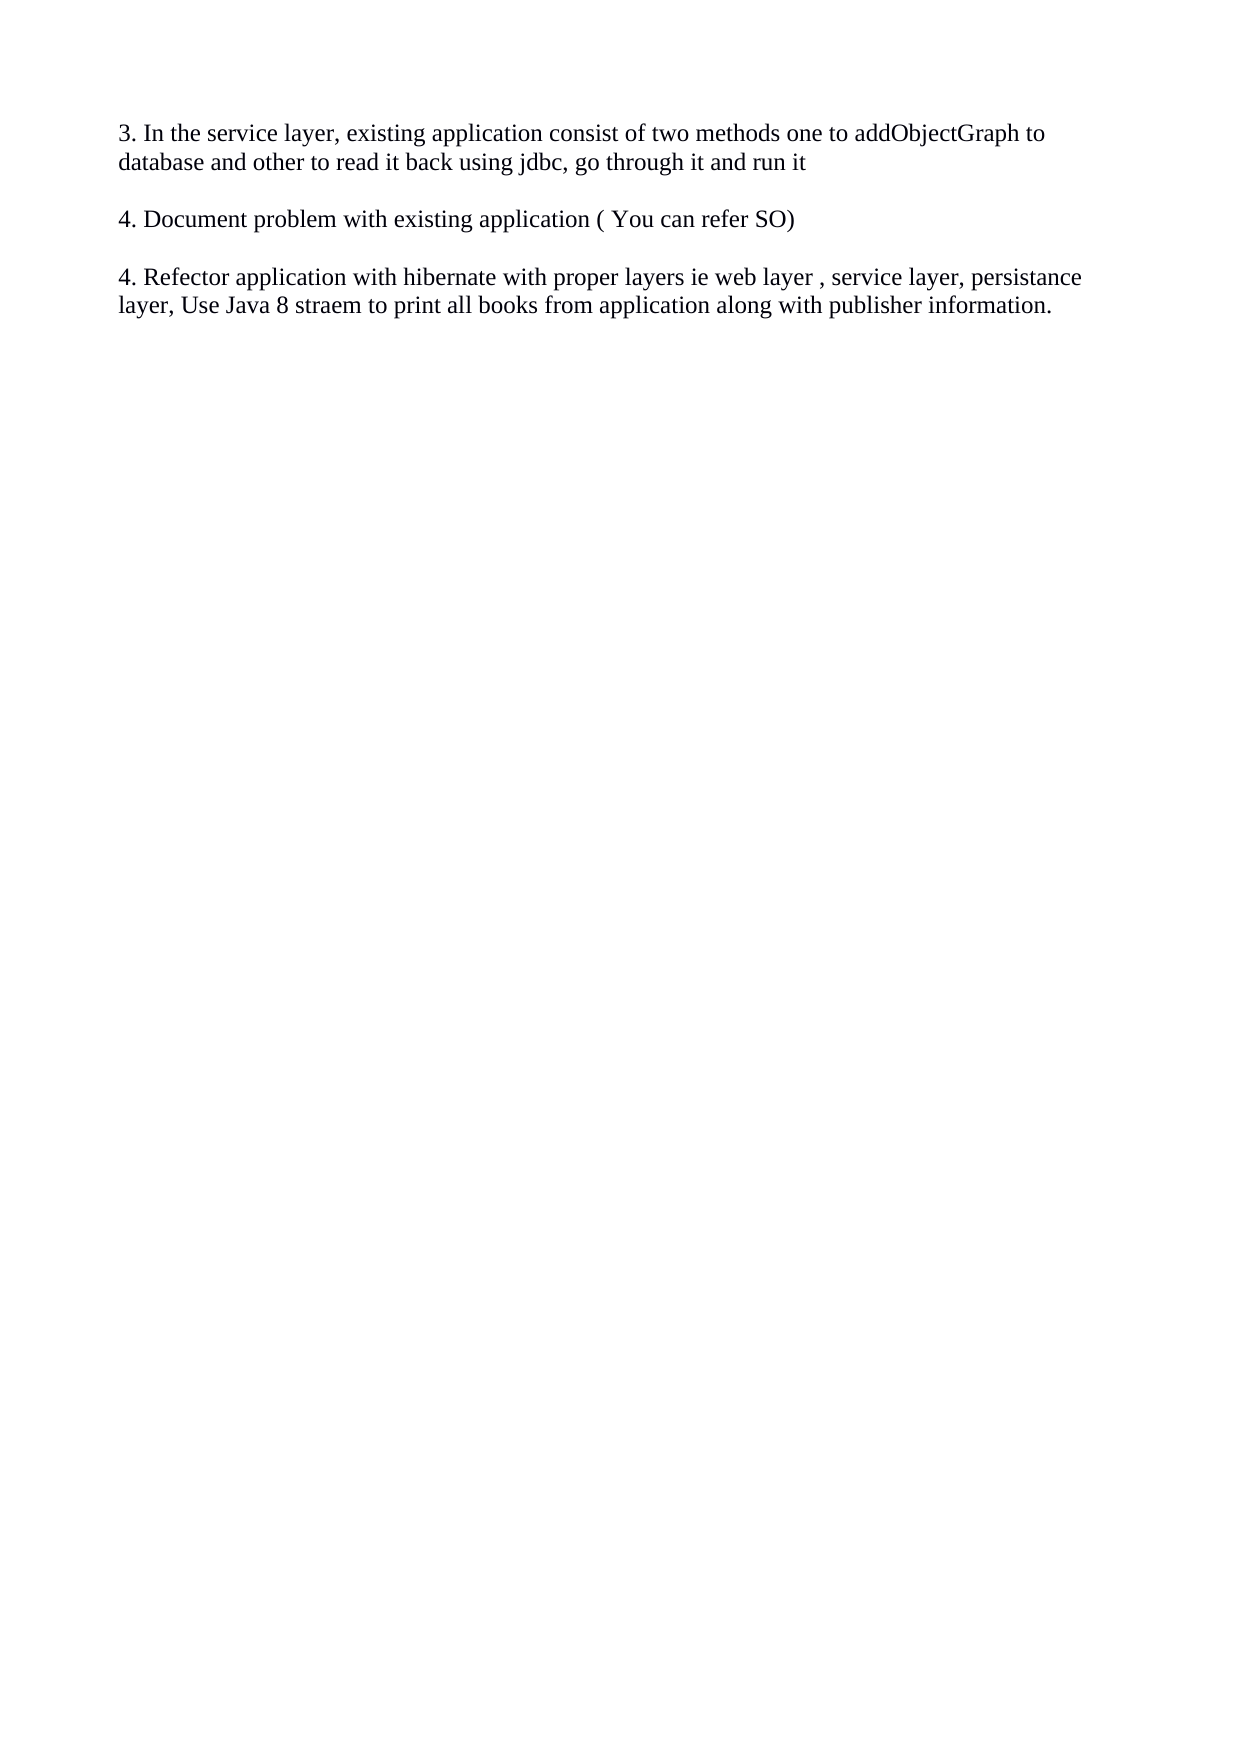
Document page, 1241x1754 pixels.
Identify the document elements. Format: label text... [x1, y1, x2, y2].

text 4. Refector application with hibernate with proper layers ie web layer , service layer, persistance layer, Use Java 8 straem to print all books from application along with publisher information. [118, 262, 1122, 319]
text 3. In the service layer, existing application consist of two methods one to addObjectGraph to database and other to read it back using jdbc, go through it and run it [118, 118, 1122, 176]
text 4. Document problem with existing application ( You can refer SO) [118, 204, 1122, 233]
